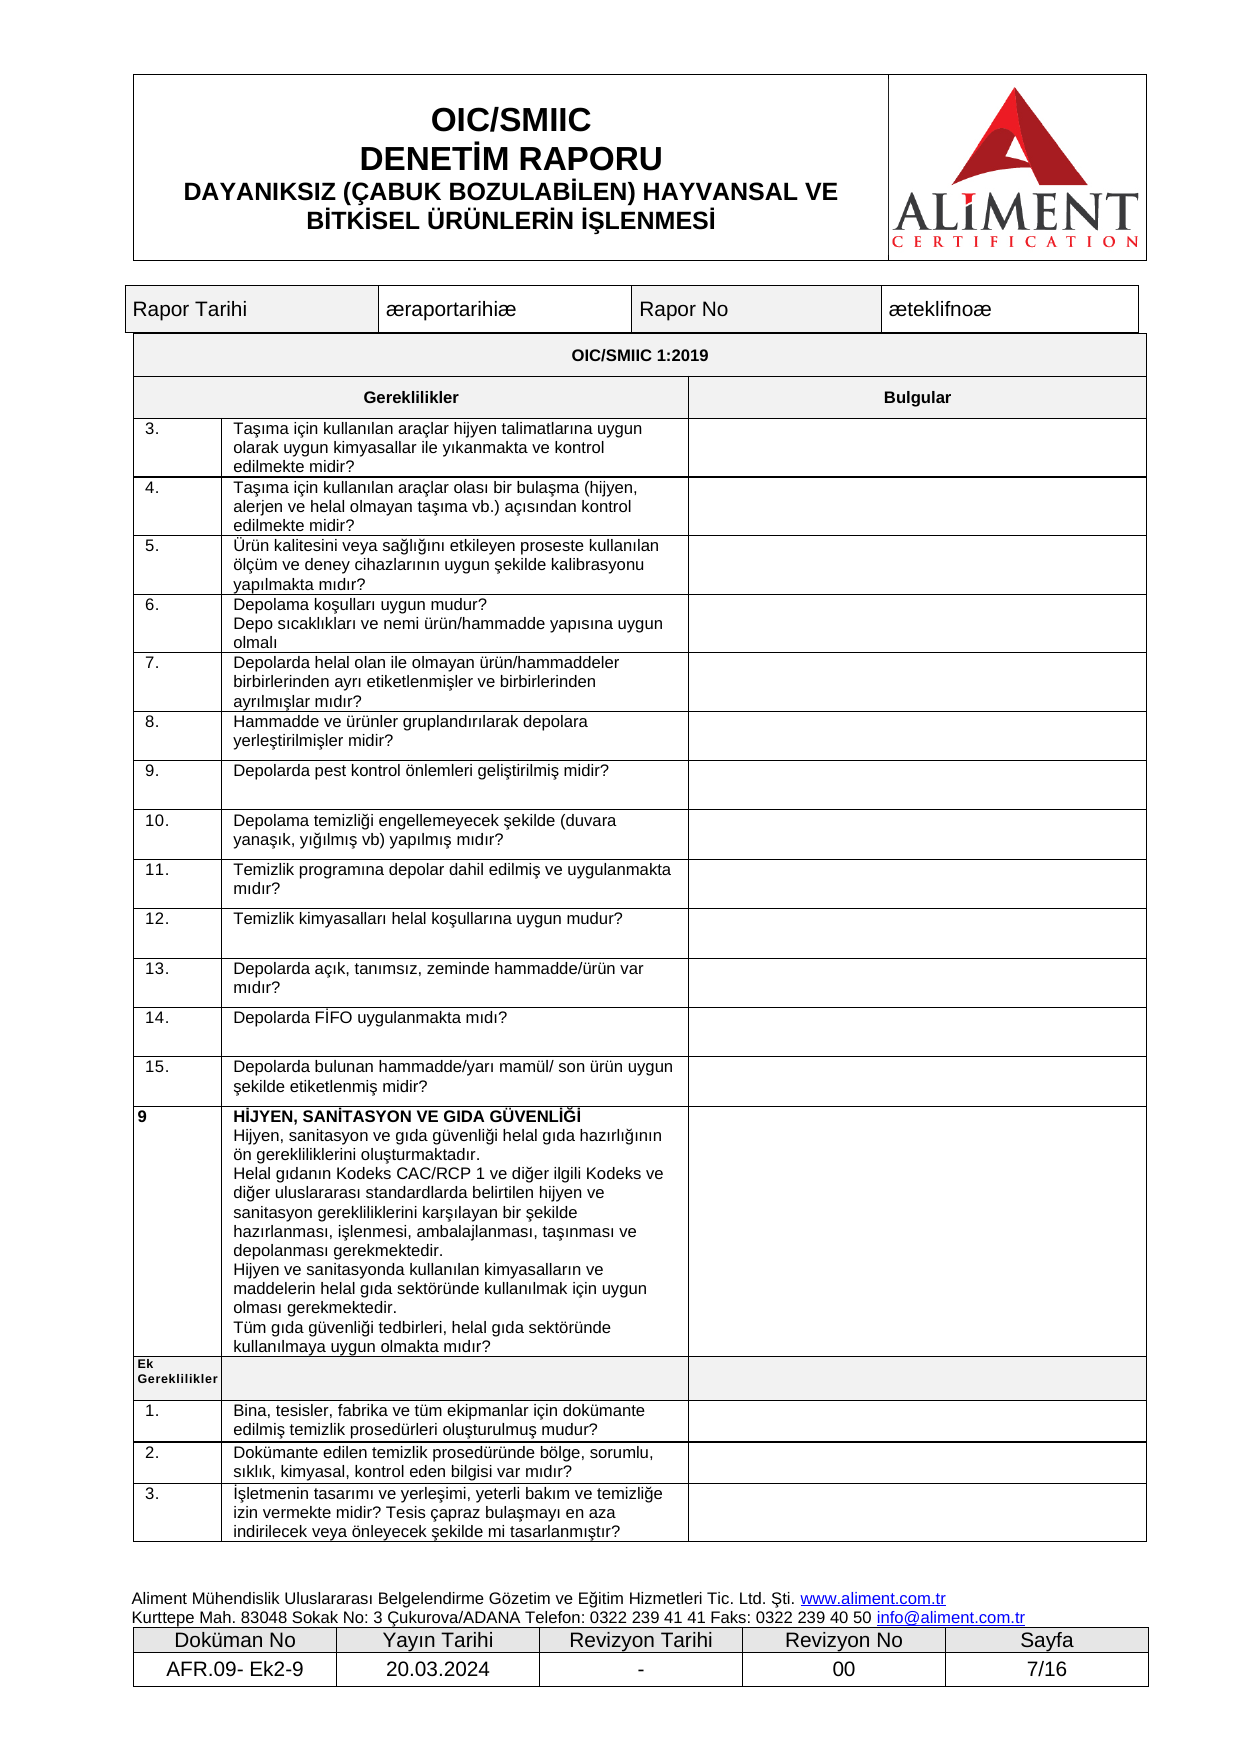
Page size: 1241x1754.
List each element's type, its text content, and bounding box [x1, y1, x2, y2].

table_cell [134, 761, 221, 809]
table_cell Temizlik programına depolar dahil edilmiş ve uygulanmakta mıdır? [222, 860, 688, 908]
table_cell Depolama temizliği engellemeyecek şekilde (duvara yanaşık, yığılmış vb) yapılmış mıdır? [222, 810, 688, 859]
table_cell Depolama koşulları uygun mudur? Depo sıcaklıkları ve nemi ürün/hammadde yapısına uygun olmalı [222, 595, 688, 652]
table_cell [689, 712, 1146, 760]
table_cell [134, 1008, 221, 1056]
picture [888, 79, 1142, 255]
table_cell [134, 1484, 221, 1541]
table_header OIC/SMIIC 1:2019 [134, 334, 1146, 376]
table_cell Taşıma için kullanılan araçlar olası bir bulaşma (hijyen, alerjen ve helal olmayan taşıma vb.) açısından kontrol edilmekte midir? [222, 478, 688, 535]
table_cell Bulgular [689, 377, 1146, 418]
table_cell [222, 1357, 688, 1400]
table_cell HİJYEN, SANİTASYON VE GIDA GÜVENLİĞİ Hijyen, sanitasyon ve gıda güvenliği helal gıda hazırlığının ön gerekliliklerini oluşturmaktadır. Helal gıdanın Kodeks CAC/RCP 1 ve diğer ilgili Kodeks ve diğer uluslararası standardlarda belirtilen hijyen ve sanitasyon gerekliliklerini karşılayan bir şekilde hazırlanması, işlenmesi, ambalajlanması, taşınması ve depolanması gerekmektedir. Hijyen ve sanitasyonda kullanılan kimyasalların ve maddelerin helal gıda sektöründe kullanılmak için uygun olması gerekmektedir. Tüm gıda güvenliği tedbirleri, helal gıda sektöründe kullanılmaya uygun olmakta mıdır? [222, 1107, 688, 1356]
table_cell [689, 761, 1146, 809]
table_cell [134, 909, 221, 957]
table_cell [134, 595, 221, 652]
table_cell Bina, tesisler, fabrika ve tüm ekipmanlar için dokümante edilmiş temizlik prosedürleri oluşturulmuş mudur? [222, 1401, 688, 1441]
table_cell [134, 536, 221, 593]
table_cell [134, 959, 221, 1007]
table_cell Depolarda açık, tanımsız, zeminde hammadde/ürün var mıdır? [222, 959, 688, 1007]
table_cell [689, 860, 1146, 908]
table_cell [689, 1357, 1146, 1400]
table_cell Depolarda bulunan hammadde/yarı mamül/ son ürün uygun şekilde etiketlenmiş midir? [222, 1057, 688, 1106]
table_cell Depolarda helal olan ile olmayan ürün/hammaddeler birbirlerinden ayrı etiketlenmişler ve birbirlerinden ayrılmışlar mıdır? [222, 653, 688, 711]
table_cell Temizlik kimyasalları helal koşullarına uygun mudur? [222, 909, 688, 957]
table_cell [689, 1401, 1146, 1441]
table_cell Depolarda FİFO uygulanmakta mıdı? [222, 1008, 688, 1056]
table_cell [134, 419, 221, 476]
table_cell [689, 478, 1146, 535]
table_cell Depolarda pest kontrol önlemleri geliştirilmiş midir? [222, 761, 688, 809]
table_cell Taşıma için kullanılan araçlar hijyen talimatlarına uygun olarak uygun kimyasallar ile yıkanmakta ve kontrol edilmekte midir? [222, 419, 688, 476]
table_cell Gereklilikler [134, 377, 688, 418]
table_cell [689, 1443, 1146, 1483]
table_cell [689, 653, 1146, 711]
table_cell [689, 1484, 1146, 1541]
table_cell [689, 1057, 1146, 1106]
table_cell Ek Gereklilikler [134, 1357, 221, 1400]
table_cell İşletmenin tasarımı ve yerleşimi, yeterli bakım ve temizliğe izin vermekte midir? Tesis çapraz bulaşmayı en aza indirilecek veya önleyecek şekilde mi tasarlanmıştır? [222, 1484, 688, 1541]
table_cell [134, 1401, 221, 1441]
table_cell [689, 1107, 1146, 1356]
table_cell [689, 419, 1146, 476]
table_cell [689, 595, 1146, 652]
table_cell [134, 860, 221, 908]
table_cell [689, 536, 1146, 593]
table_cell Ürün kalitesini veya sağlığını etkileyen proseste kullanılan ölçüm ve deney cihazlarının uygun şekilde kalibrasyonu yapılmakta mıdır? [222, 536, 688, 593]
table_cell [134, 1057, 221, 1106]
table_cell [689, 810, 1146, 859]
table_cell [134, 712, 221, 760]
table_cell Dokümante edilen temizlik prosedüründe bölge, sorumlu, sıklık, kimyasal, kontrol eden bilgisi var mıdır? [222, 1443, 688, 1483]
table_cell [689, 909, 1146, 957]
table_cell Hammadde ve ürünler gruplandırılarak depolara yerleştirilmişler midir? [222, 712, 688, 760]
table_cell [134, 653, 221, 711]
table_cell 9 [134, 1107, 221, 1356]
table_cell [134, 478, 221, 535]
table_cell [689, 1008, 1146, 1056]
table_cell [134, 1443, 221, 1483]
table_cell [689, 959, 1146, 1007]
table_cell [134, 810, 221, 859]
